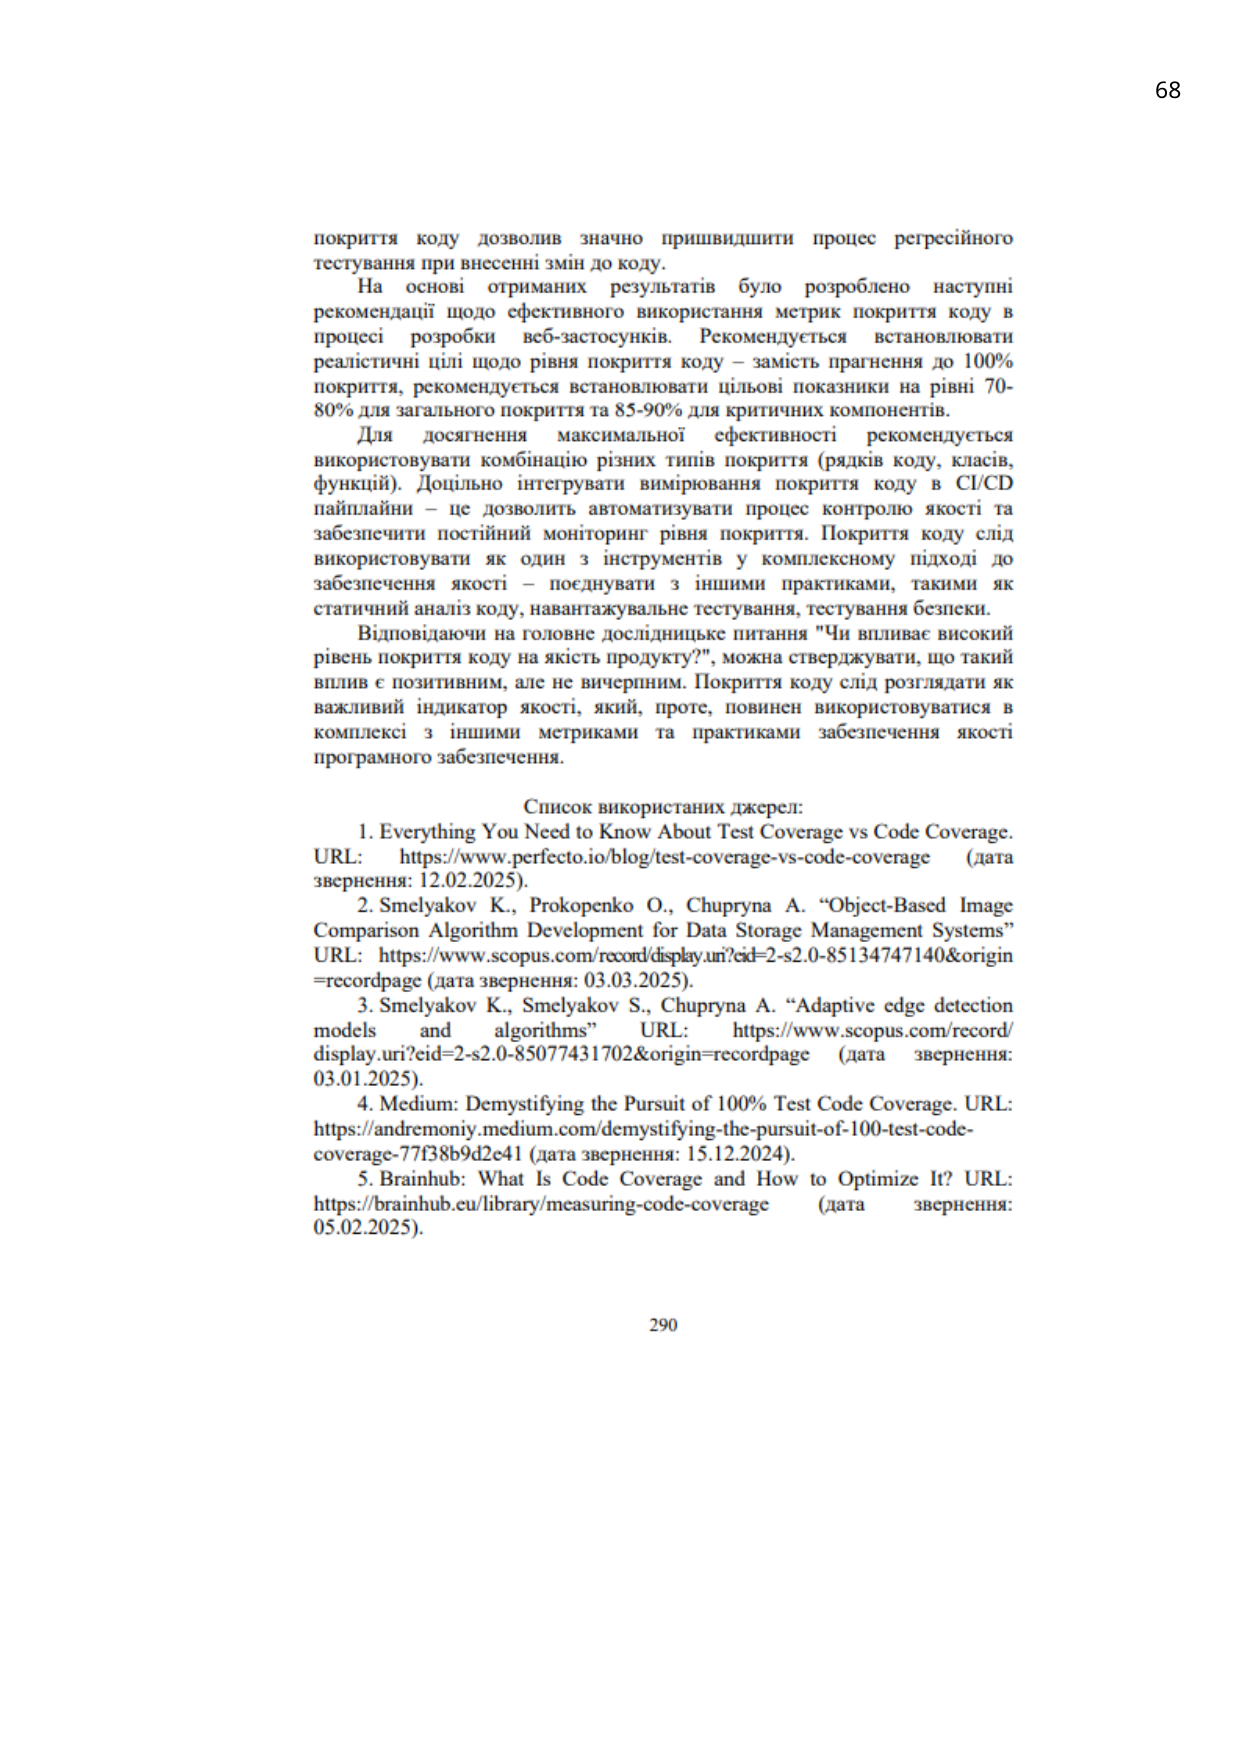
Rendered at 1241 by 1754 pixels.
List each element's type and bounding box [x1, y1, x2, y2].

picture [208, 118, 1120, 1397]
